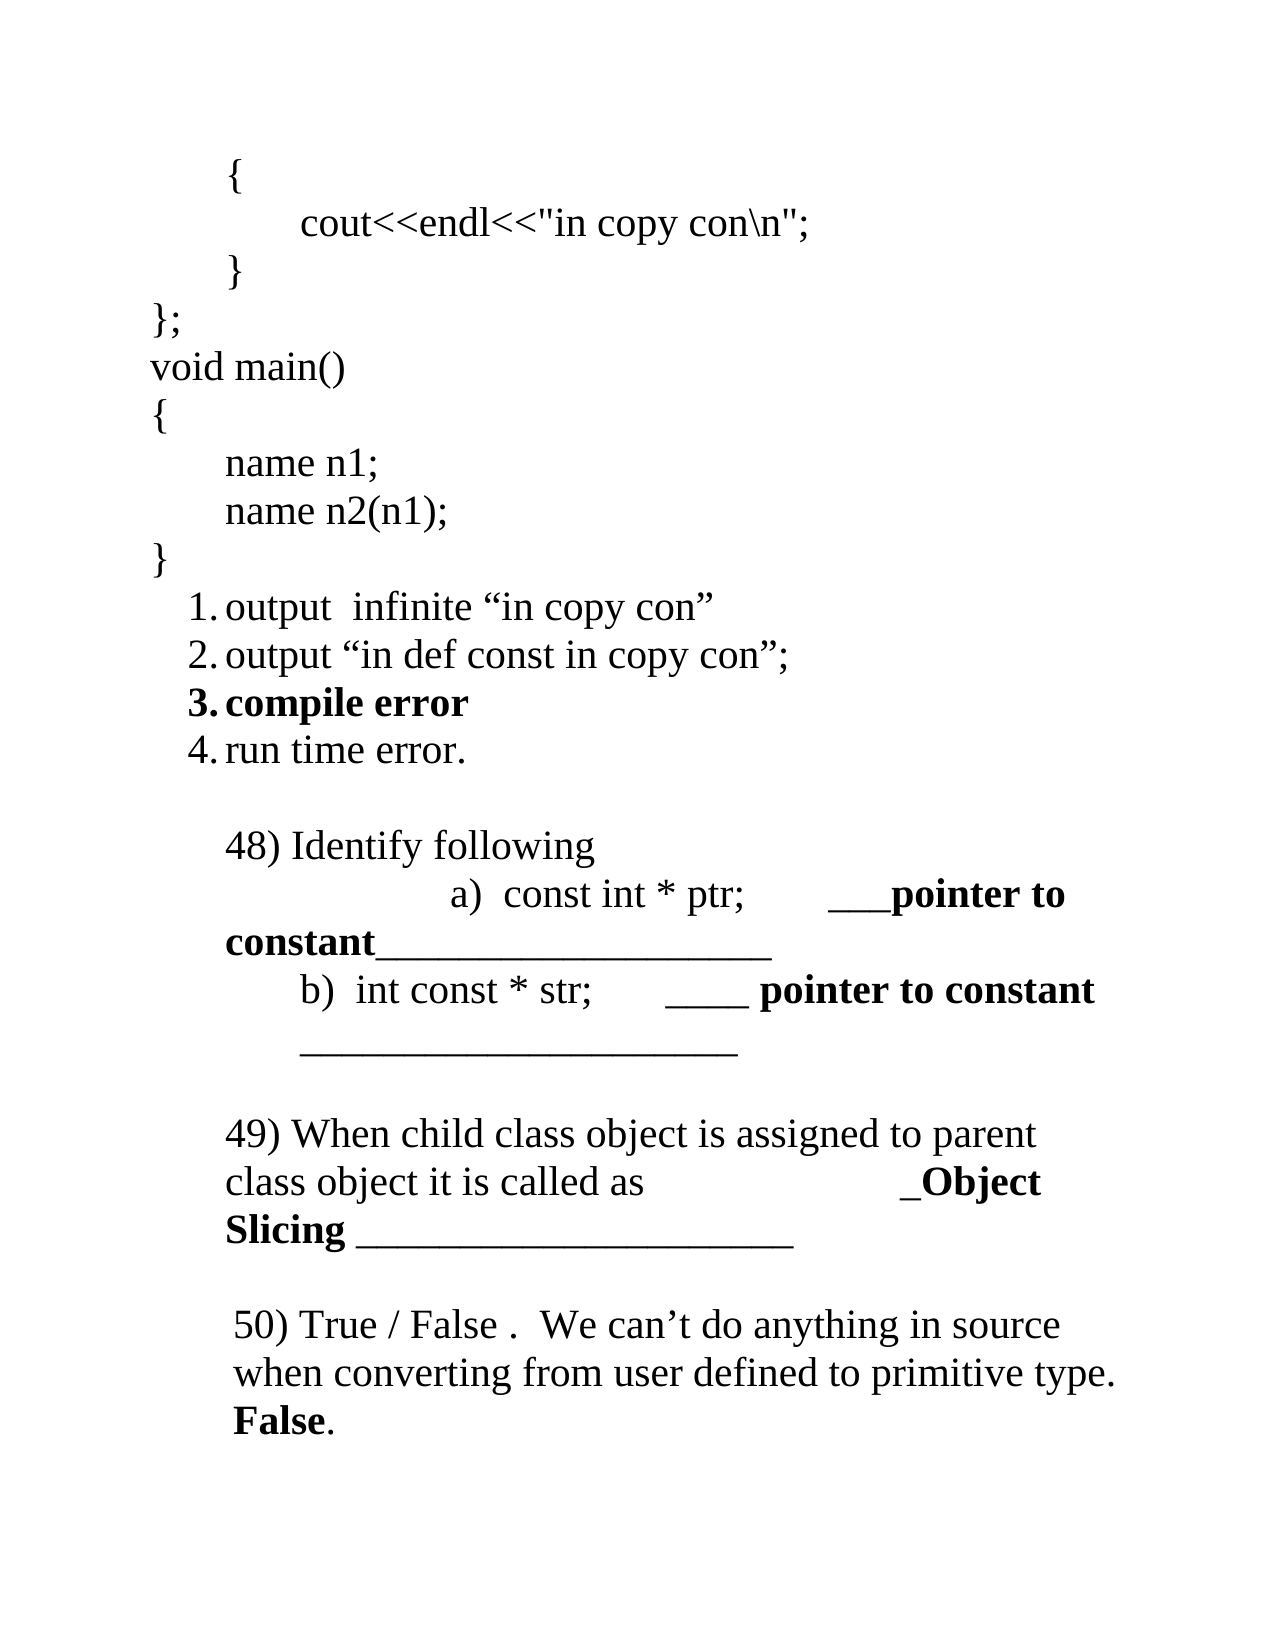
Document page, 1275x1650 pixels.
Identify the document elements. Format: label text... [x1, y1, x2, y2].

text name n1; [150, 437, 1125, 485]
text } [150, 246, 1125, 294]
text { [150, 389, 1125, 437]
list 48) Identify following a) const int * ptr; ___pointer to constant___________________ [225, 821, 1125, 964]
list output infinite “in copy con” [187, 581, 1125, 629]
list run time error. [187, 725, 1125, 773]
text }; [150, 294, 1125, 342]
text void main() [150, 342, 1125, 389]
text } [150, 533, 1125, 581]
list b) int const * str; ____ pointer to constant _____________________ [300, 964, 1125, 1060]
text cout<<endl<<"in copy con\n"; [150, 198, 1125, 246]
text name n2(n1); [150, 485, 1125, 533]
list compile error [187, 677, 1125, 725]
list 50) True / False . We can’t do anything in source when converting from user defined to primitive type. False. [233, 1300, 1125, 1444]
text { [150, 150, 1125, 198]
list output “in def const in copy con”; [187, 629, 1125, 677]
text 49) When child class object is assigned to parent class object it is called as _Object Slicing _____________________ [225, 1108, 1125, 1252]
